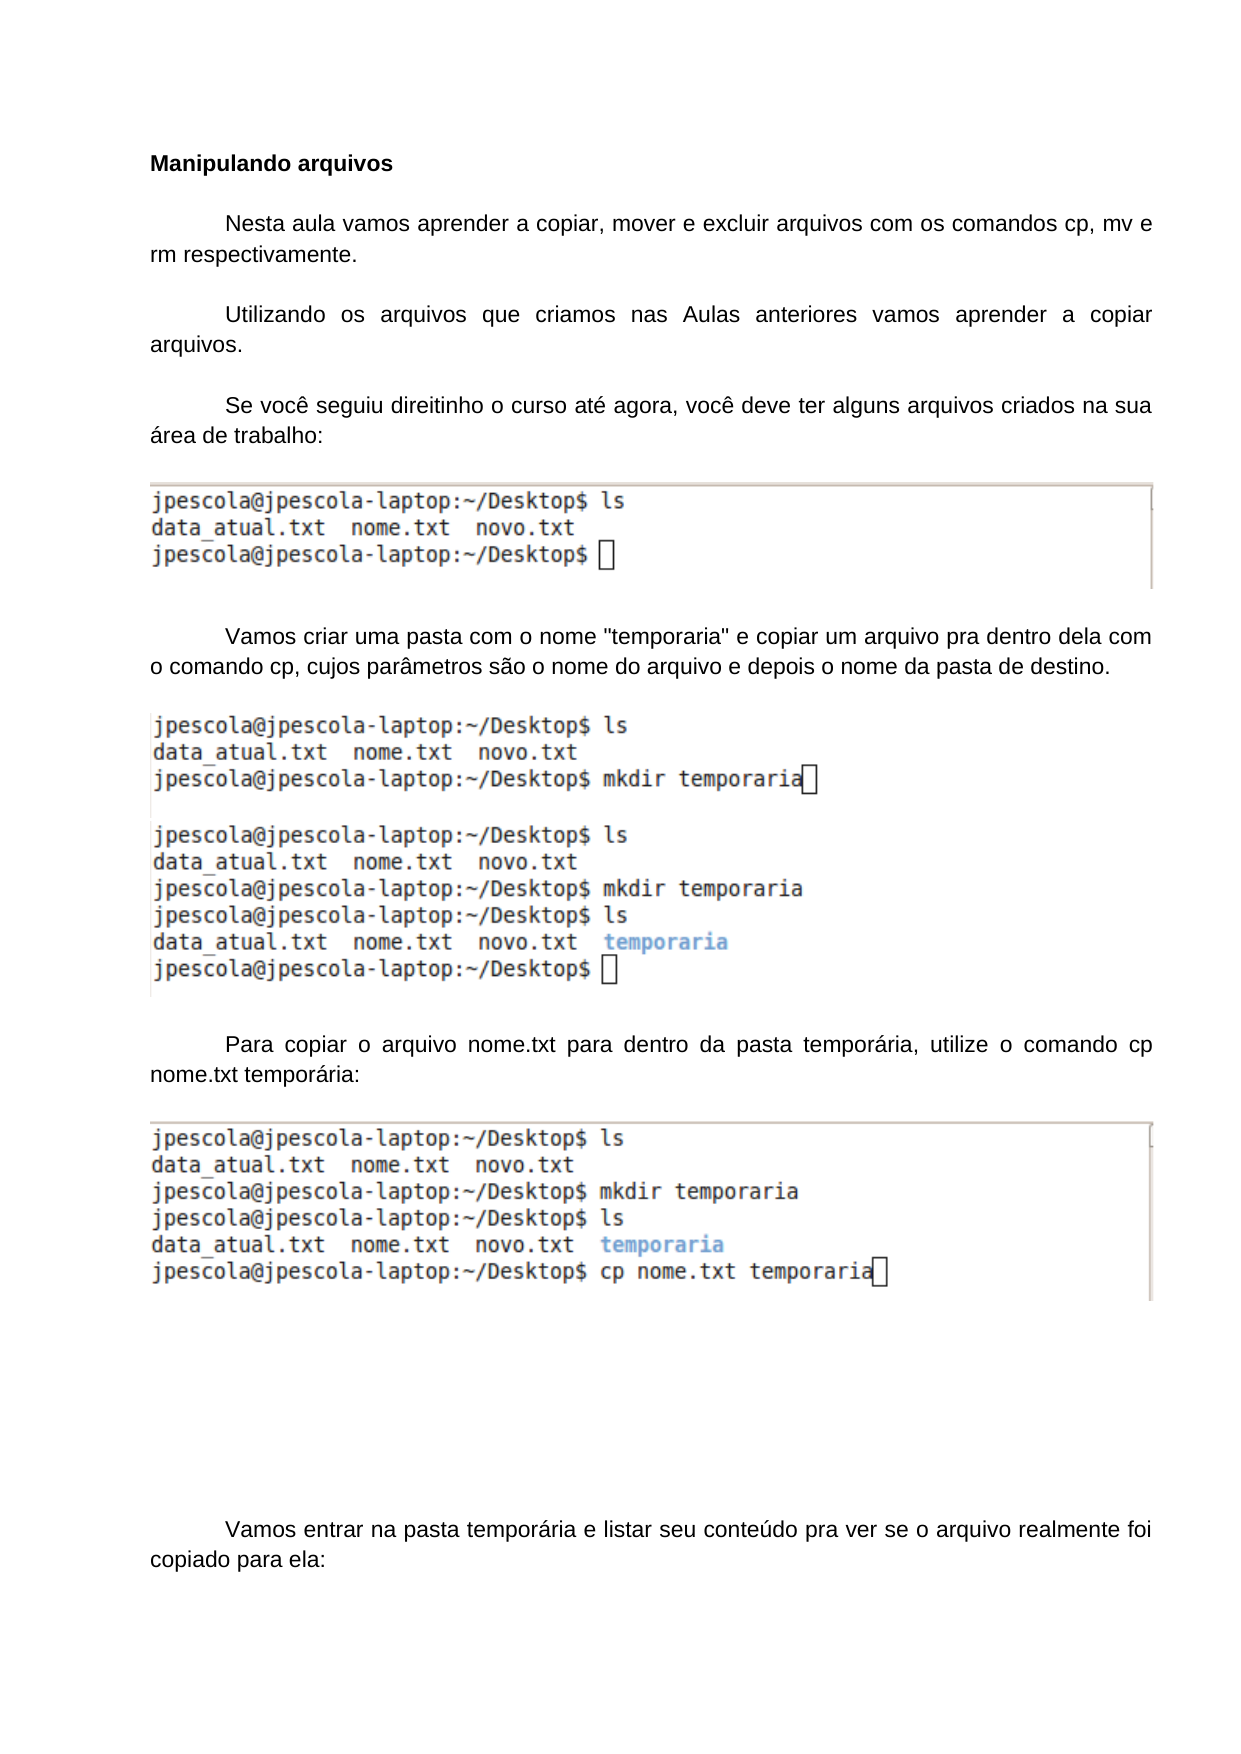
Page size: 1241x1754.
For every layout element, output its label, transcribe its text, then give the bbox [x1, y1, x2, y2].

picture [150, 1121, 1154, 1301]
text Manipulando arquivos [150, 150, 1153, 176]
text Utilizando os arquivos que criamos nas Aulas anteriores vamos aprender a copiar arquivos. [150, 301, 1153, 358]
text Para copiar o arquivo nome.txt para dentro da pasta temporária, utilize o comando cp nome.txt temporária: [150, 1031, 1153, 1087]
picture [150, 821, 1149, 997]
picture [150, 713, 1152, 818]
picture [150, 482, 1154, 589]
text Nesta aula vamos aprender a copiar, mover e excluir arquivos com os comandos cp, mv e rm respectivamente. [150, 210, 1153, 267]
text Vamos entrar na pasta temporária e listar seu conteúdo pra ver se o arquivo realmente foi copiado para ela: [150, 1516, 1153, 1572]
text Se você seguiu direitinho o curso até agora, você deve ter alguns arquivos criados na sua área de trabalho: [150, 392, 1153, 448]
text Vamos criar uma pasta com o nome "temporaria" e copiar um arquivo pra dentro dela com o comando cp, cujos parâmetros são o nome do arquivo e depois o nome da pasta de destino. [150, 623, 1153, 679]
